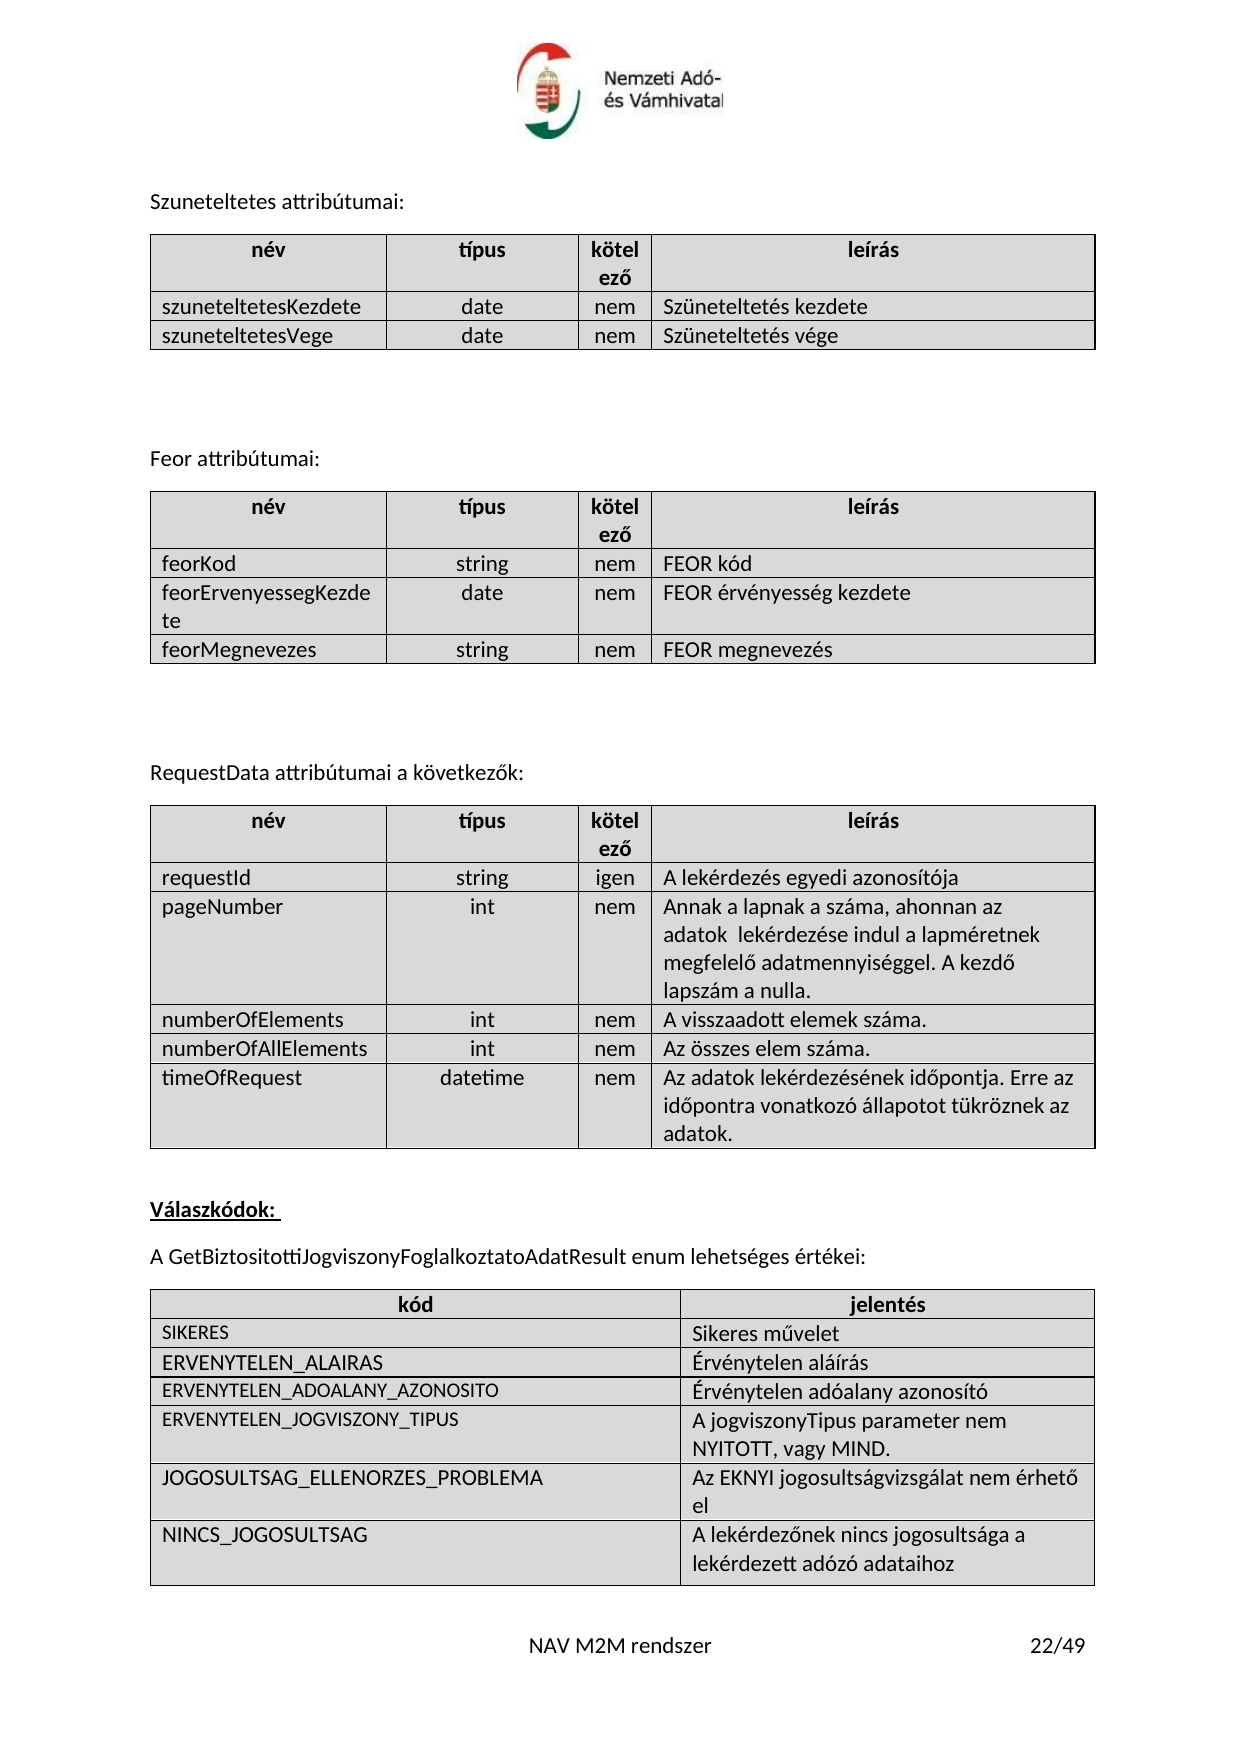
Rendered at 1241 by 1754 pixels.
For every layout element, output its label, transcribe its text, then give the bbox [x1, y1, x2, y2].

table_cell nem [579, 321, 651, 349]
table_header kötelező [579, 235, 651, 291]
table_cell string [387, 549, 578, 577]
table_header leírás [652, 235, 1094, 291]
table_cell nem [579, 1064, 651, 1147]
table_cell int [387, 1005, 578, 1033]
table_cell pageNumber [151, 892, 386, 1004]
table_cell A lekérdezőnek nincs jogosultsága a lekérdezett adózó adataihoz [681, 1521, 1094, 1585]
table_cell igen [579, 863, 651, 891]
table_cell FEOR érvényesség kezdete [652, 578, 1094, 634]
table_header kötelező [579, 806, 651, 862]
table_cell nem [579, 578, 651, 634]
table_header típus [387, 806, 578, 862]
table_cell feorErvenyessegKezdete [151, 578, 386, 634]
table_cell Szüneteltetés kezdete [652, 292, 1094, 320]
table_cell ERVENYTELEN_ALAIRAS [151, 1348, 680, 1376]
table_header név [151, 235, 386, 291]
table_header leírás [652, 492, 1094, 548]
table_cell ERVENYTELEN_ADOALANY_AZONOSITO [151, 1378, 680, 1405]
picture [517, 43, 724, 139]
table_cell SIKERES [151, 1319, 680, 1347]
table_cell nem [579, 1005, 651, 1033]
table_cell date [387, 578, 578, 634]
table_cell JOGOSULTSAG_ELLENORZES_PROBLEMA [151, 1464, 680, 1519]
table_cell feorMegnevezes [151, 635, 386, 663]
table_cell requestId [151, 863, 386, 891]
table_cell Sikeres művelet [681, 1319, 1094, 1347]
table_header jelentés [681, 1290, 1094, 1318]
table_cell nem [579, 1034, 651, 1062]
text Szuneteltetes attribútumai: [150, 187, 1095, 215]
table_cell ERVENYTELEN_JOGVISZONY_TIPUS [151, 1406, 680, 1462]
table_header típus [387, 235, 578, 291]
table_cell NINCS_JOGOSULTSAG [151, 1521, 680, 1585]
text RequestData attribútumai a következők: [150, 758, 1095, 786]
table_cell datetime [387, 1064, 578, 1147]
table_cell szuneteltetesVege [151, 321, 386, 349]
table_cell A jogviszonyTipus parameter nem NYITOTT, vagy MIND. [681, 1406, 1094, 1462]
table_cell nem [579, 635, 651, 663]
text Feor attribútumai: [150, 444, 1095, 472]
table_cell Érvénytelen adóalany azonosító [681, 1378, 1094, 1405]
table_cell Szüneteltetés vége [652, 321, 1094, 349]
table_cell numberOfElements [151, 1005, 386, 1033]
text Válaszkódok: [150, 1195, 1095, 1223]
table_cell nem [579, 549, 651, 577]
table_header név [151, 806, 386, 862]
table_header leírás [652, 806, 1094, 862]
table_cell string [387, 635, 578, 663]
table_cell szuneteltetesKezdete [151, 292, 386, 320]
table_cell FEOR kód [652, 549, 1094, 577]
table_cell int [387, 892, 578, 1004]
table_cell A lekérdezés egyedi azonosítója [652, 863, 1094, 891]
table_cell date [387, 292, 578, 320]
table_cell timeOfRequest [151, 1064, 386, 1147]
table_cell int [387, 1034, 578, 1062]
table_header típus [387, 492, 578, 548]
table_cell date [387, 321, 578, 349]
text A GetBiztositottiJogviszonyFoglalkoztatoAdatResult enum lehetséges értékei: [150, 1242, 1095, 1270]
table_cell FEOR megnevezés [652, 635, 1094, 663]
table_cell Az EKNYI jogosultságvizsgálat nem érhető el [681, 1464, 1094, 1519]
table_cell Az összes elem száma. [652, 1034, 1094, 1062]
table_cell Az adatok lekérdezésének időpontja. Erre az időpontra vonatkozó állapotot tükröznek az adatok. [652, 1064, 1094, 1147]
table_cell Érvénytelen aláírás [681, 1348, 1094, 1376]
table_cell nem [579, 292, 651, 320]
table_header kód [151, 1290, 680, 1318]
table_header kötelező [579, 492, 651, 548]
table_header név [151, 492, 386, 548]
table_cell feorKod [151, 549, 386, 577]
table_cell numberOfAllElements [151, 1034, 386, 1062]
table_cell Annak a lapnak a száma, ahonnan az adatok lekérdezése indul a lapméretnek megfelelő adatmennyiséggel. A kezdő lapszám a nulla. [652, 892, 1094, 1004]
table_cell nem [579, 892, 651, 1004]
table_cell string [387, 863, 578, 891]
table_cell A visszaadott elemek száma. [652, 1005, 1094, 1033]
